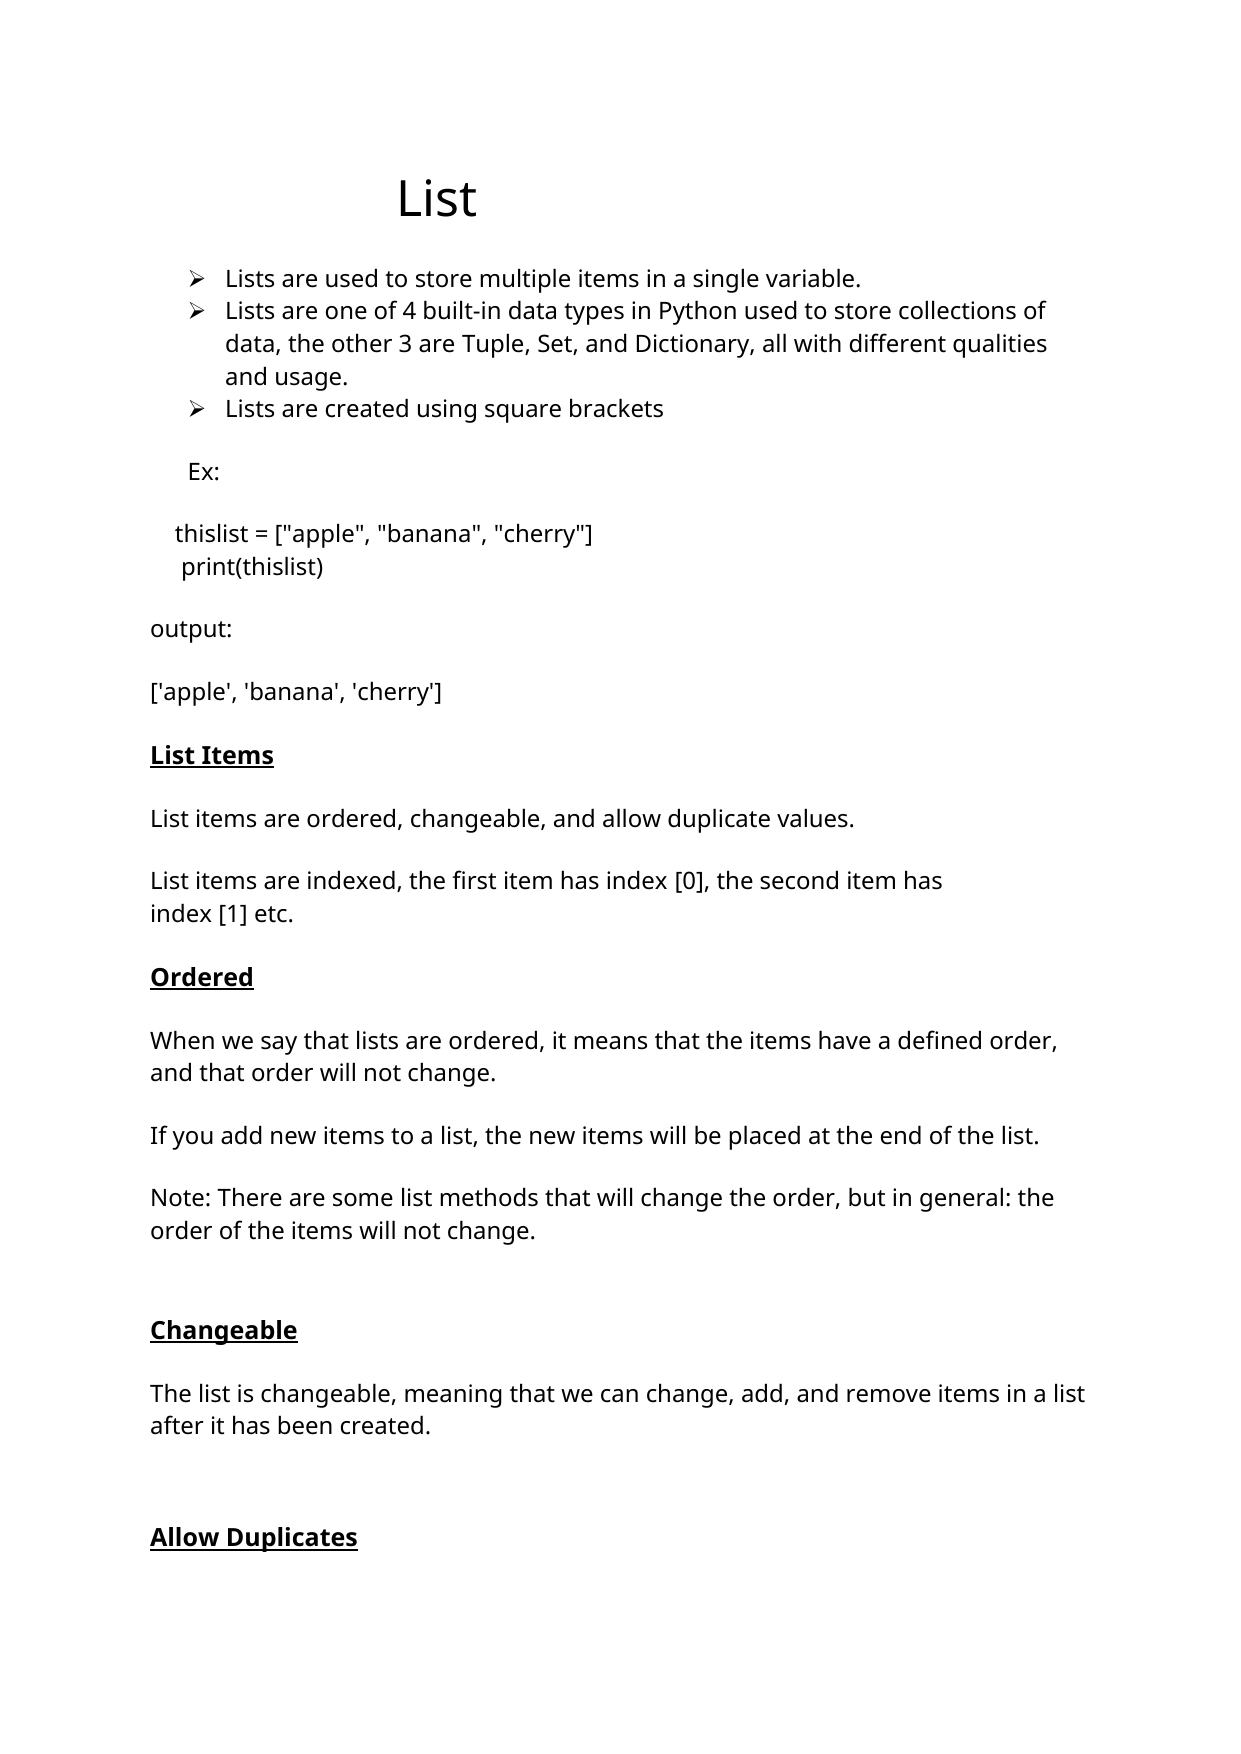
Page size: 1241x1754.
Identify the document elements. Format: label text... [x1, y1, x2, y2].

text List Items [150, 737, 1090, 772]
text Ordered [150, 959, 1090, 993]
text List items are ordered, changeable, and allow duplicate values. [150, 802, 1090, 834]
list Lists are used to store multiple items in a single variable. [187, 261, 1090, 294]
text When we say that lists are ordered, it means that the items have a defined order, and that order will not change. [150, 1023, 1090, 1089]
text Ex: [187, 454, 1090, 487]
text List [150, 163, 1090, 231]
text output: [150, 612, 1090, 645]
list Lists are one of 4 built-in data types in Python used to store collections of data, the other 3 are Tuple, Set, and Dictionary, all with different qualities and usage. [187, 294, 1090, 392]
text Note: There are some list methods that will change the order, but in general: the order of the items will not change. [150, 1181, 1090, 1246]
text Allow Duplicates [150, 1520, 1090, 1554]
text Changeable [150, 1312, 1090, 1346]
text List items are indexed, the first item has index [0], the second item has index [1] etc. [150, 864, 1090, 929]
text thislist = ["apple", "banana", "cherry"] print(thislist) [150, 517, 1090, 582]
text If you add new items to a list, the new items will be placed at the end of the list. [150, 1119, 1090, 1151]
text The list is changeable, meaning that we can change, add, and remove items in a list after it has been created. [150, 1376, 1090, 1442]
text ['apple', 'banana', 'cherry'] [150, 675, 1090, 707]
list Lists are created using square brackets [187, 392, 1090, 424]
